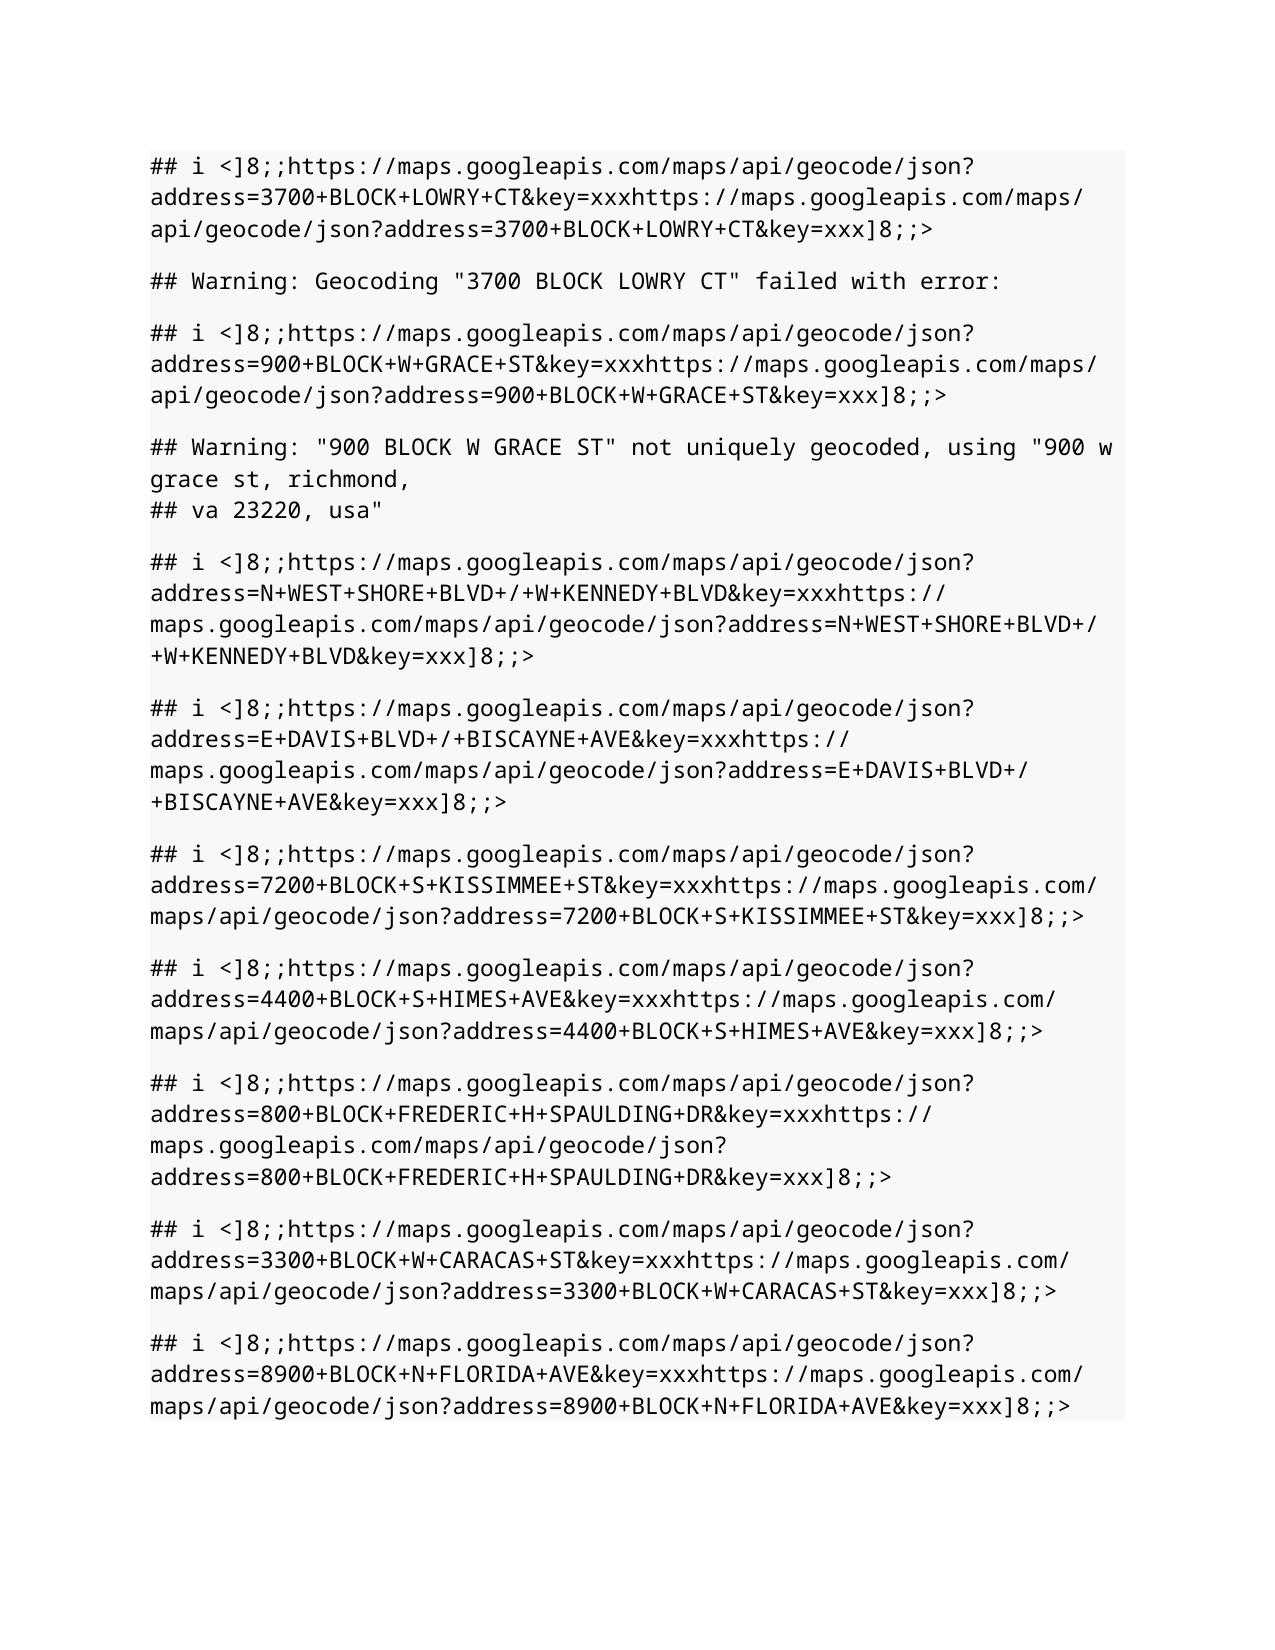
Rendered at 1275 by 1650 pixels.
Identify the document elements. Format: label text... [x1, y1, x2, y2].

text ## ℹ <]8;;https://maps.googleapis.com/maps/api/geocode/json?address=3300+BLOCK+W+CARACAS+ST&key=xxxhttps://maps.googleapis.com/maps/api/geocode/json?address=3300+BLOCK+W+CARACAS+ST&key=xxx]8;;> [150, 1212, 1125, 1306]
text ## ℹ <]8;;https://maps.googleapis.com/maps/api/geocode/json?address=3700+BLOCK+LOWRY+CT&key=xxxhttps://maps.googleapis.com/maps/api/geocode/json?address=3700+BLOCK+LOWRY+CT&key=xxx]8;;> [150, 150, 1125, 244]
text ## ℹ <]8;;https://maps.googleapis.com/maps/api/geocode/json?address=7200+BLOCK+S+KISSIMMEE+ST&key=xxxhttps://maps.googleapis.com/maps/api/geocode/json?address=7200+BLOCK+S+KISSIMMEE+ST&key=xxx]8;;> [150, 837, 1125, 931]
text ## ℹ <]8;;https://maps.googleapis.com/maps/api/geocode/json?address=N+WEST+SHORE+BLVD+/+W+KENNEDY+BLVD&key=xxxhttps://maps.googleapis.com/maps/api/geocode/json?address=N+WEST+SHORE+BLVD+/+W+KENNEDY+BLVD&key=xxx]8;;> [150, 546, 1125, 671]
text ## ℹ <]8;;https://maps.googleapis.com/maps/api/geocode/json?address=4400+BLOCK+S+HIMES+AVE&key=xxxhttps://maps.googleapis.com/maps/api/geocode/json?address=4400+BLOCK+S+HIMES+AVE&key=xxx]8;;> [150, 952, 1125, 1046]
text ## ℹ <]8;;https://maps.googleapis.com/maps/api/geocode/json?address=900+BLOCK+W+GRACE+ST&key=xxxhttps://maps.googleapis.com/maps/api/geocode/json?address=900+BLOCK+W+GRACE+ST&key=xxx]8;;> [150, 317, 1125, 410]
text ## Warning: "900 BLOCK W GRACE ST" not uniquely geocoded, using "900 w grace st, richmond, ## va 23220, usa" [150, 431, 1125, 525]
text ## ℹ <]8;;https://maps.googleapis.com/maps/api/geocode/json?address=E+DAVIS+BLVD+/+BISCAYNE+AVE&key=xxxhttps://maps.googleapis.com/maps/api/geocode/json?address=E+DAVIS+BLVD+/+BISCAYNE+AVE&key=xxx]8;;> [150, 692, 1125, 817]
text ## ℹ <]8;;https://maps.googleapis.com/maps/api/geocode/json?address=8900+BLOCK+N+FLORIDA+AVE&key=xxxhttps://maps.googleapis.com/maps/api/geocode/json?address=8900+BLOCK+N+FLORIDA+AVE&key=xxx]8;;> [150, 1327, 1125, 1421]
text ## Warning: Geocoding "3700 BLOCK LOWRY CT" failed with error: [150, 264, 1125, 296]
text ## ℹ <]8;;https://maps.googleapis.com/maps/api/geocode/json?address=800+BLOCK+FREDERIC+H+SPAULDING+DR&key=xxxhttps://maps.googleapis.com/maps/api/geocode/json?address=800+BLOCK+FREDERIC+H+SPAULDING+DR&key=xxx]8;;> [150, 1067, 1125, 1192]
